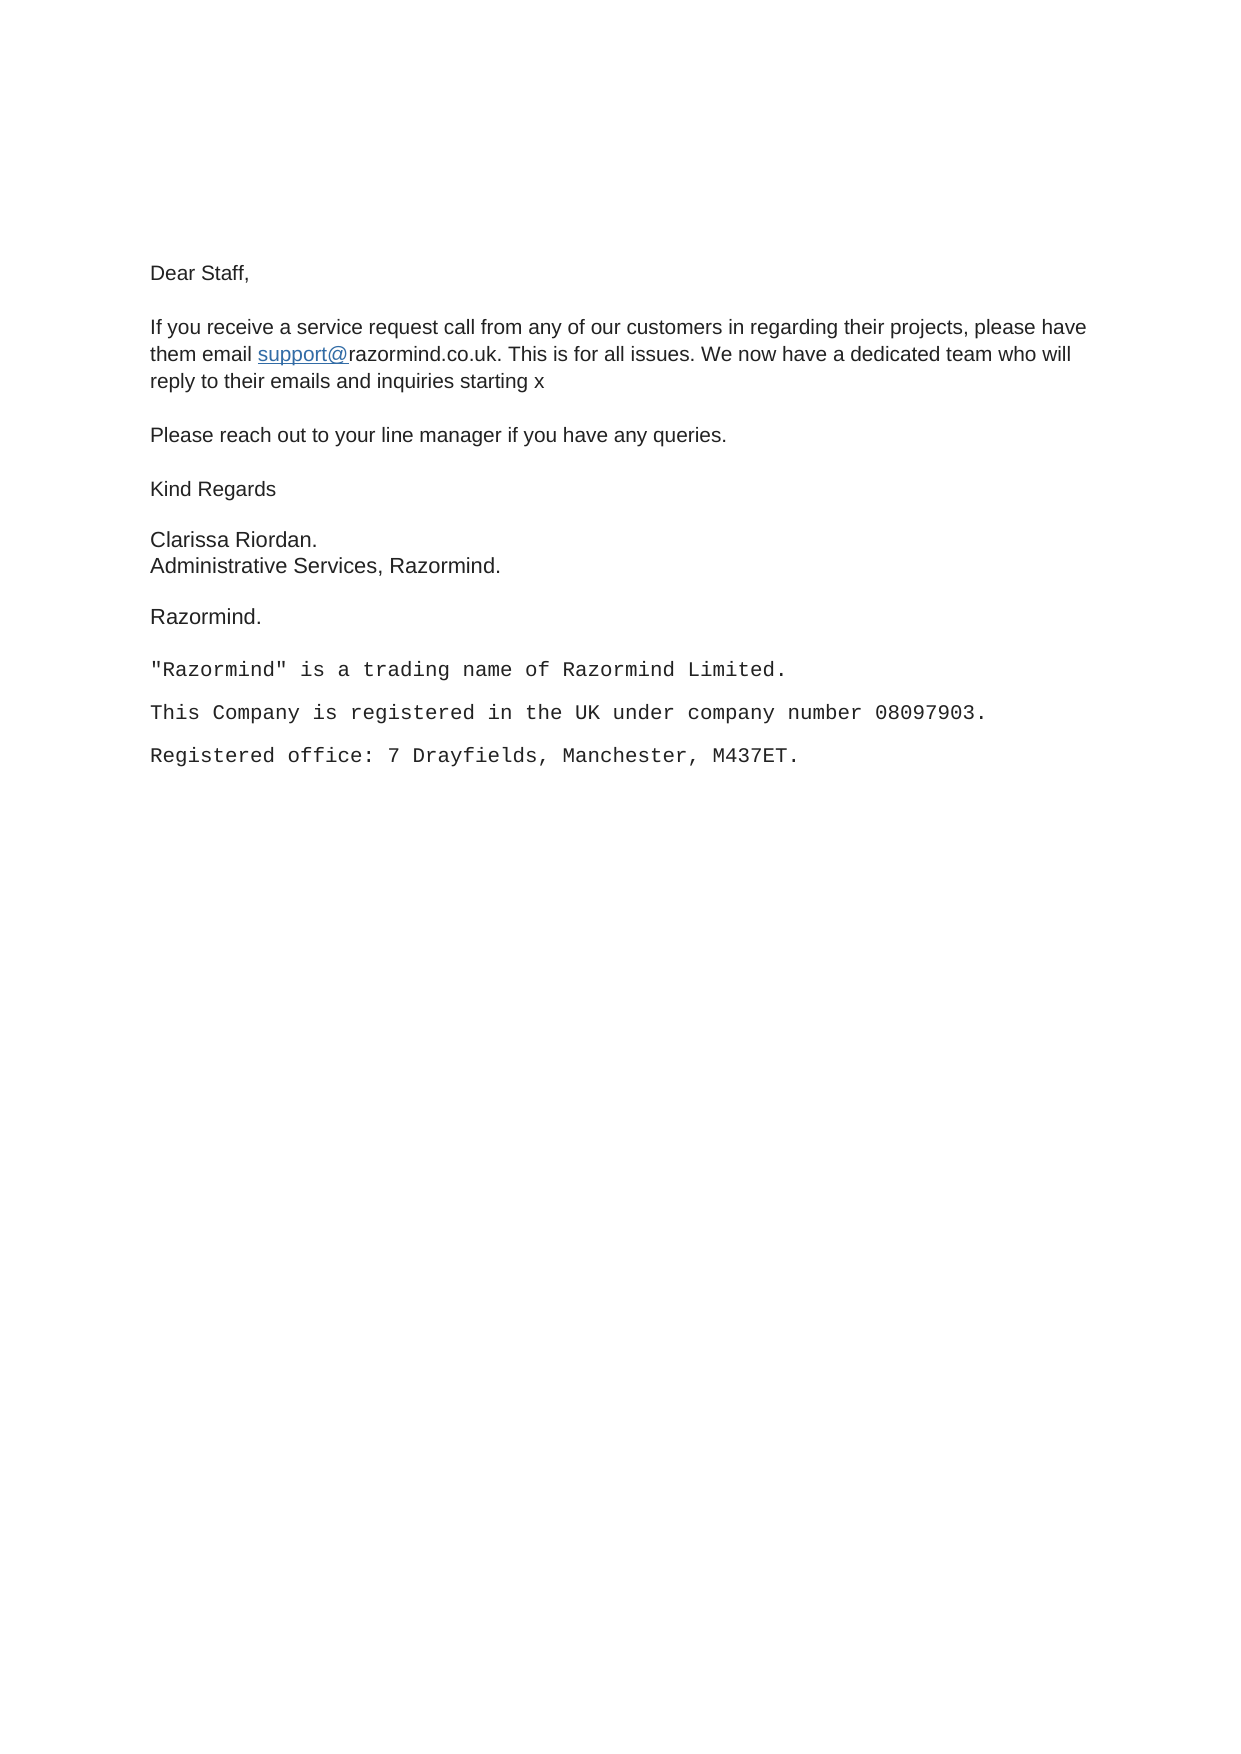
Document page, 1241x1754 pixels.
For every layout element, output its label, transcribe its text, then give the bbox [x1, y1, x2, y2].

text Registered office: 7 Drayfields, Manchester, M437ET. [150, 741, 1090, 768]
text Dear Staff, If you receive a service request call from any of our customers in regarding their projects, please have them email support@razormind.co.uk. This is for all issues. We now have a dedicated team who will reply to their emails and inquiries starting x Please reach out to your line manager if you have any queries. [150, 258, 1090, 447]
text Clarissa Riordan. Administrative Services, Razormind. [150, 527, 1090, 578]
text "Razormind" is a trading name of Razormind Limited. [150, 656, 1090, 683]
text Kind Regards [150, 447, 1090, 501]
text This Company is registered in the UK under company number 08097903. [150, 699, 1090, 726]
text Razormind. [150, 604, 1090, 629]
